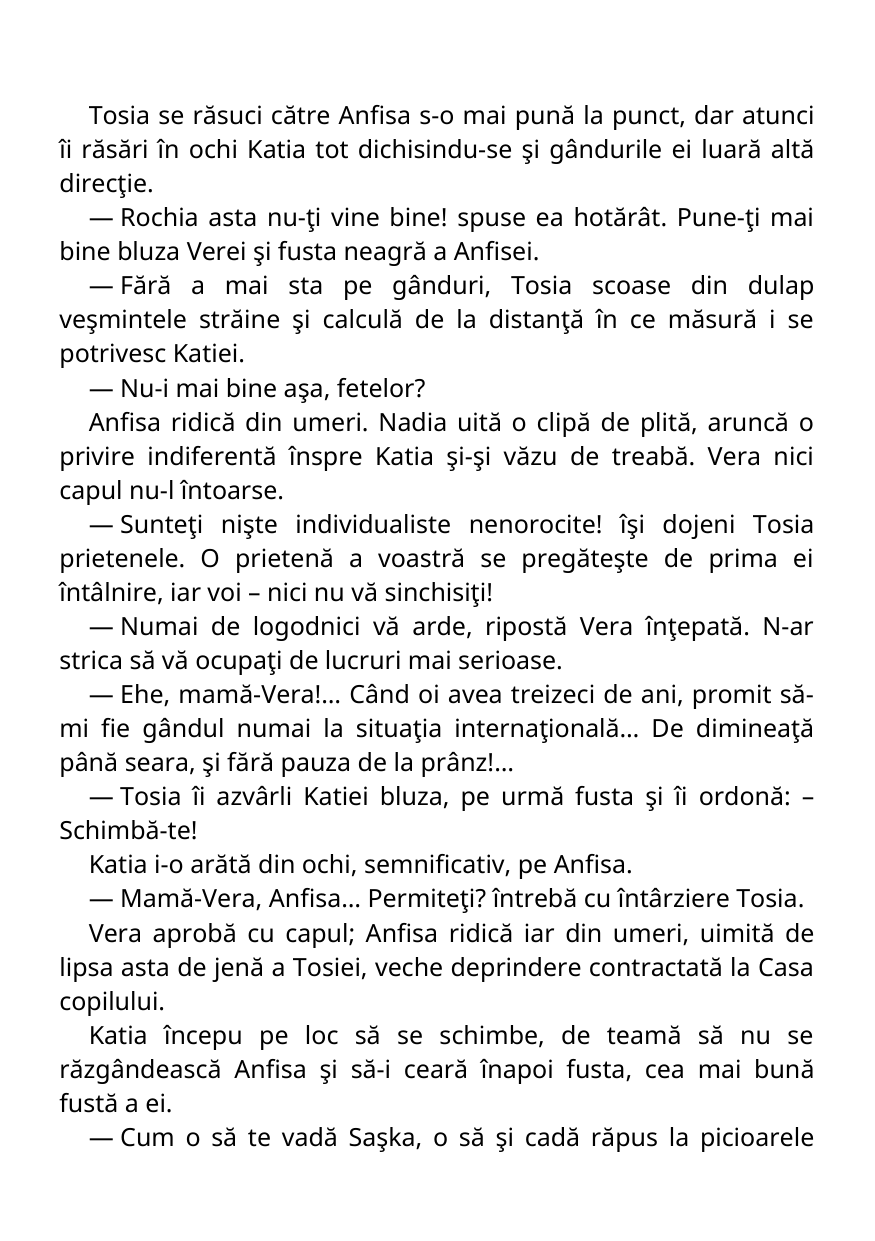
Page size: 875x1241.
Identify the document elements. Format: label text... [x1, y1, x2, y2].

text Tosia se răsuci către Anfisa s-o mai pună la punct, dar atunci îi răsări în ochi Katia tot dichisindu-se şi gândurile ei luară altă direcţie. [59, 98, 815, 200]
text — Nu-i mai bine aşa, fetelor? [59, 370, 815, 404]
text Anfisa ridică din umeri. Nadia uită o clipă de plită, aruncă o privire indiferentă înspre Katia şi-şi văzu de treabă. Vera nici capul nu-l întoarse. [59, 404, 815, 506]
text — Rochia asta nu-ţi vine bine! spuse ea hotărât. Pune-ţi mai bine bluza Verei şi fusta neagră a Anfisei. [59, 200, 815, 268]
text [59, 1119, 815, 1154]
text — Mamă-Vera, Anfisa… Permiteţi? întrebă cu întârziere Tosia. [59, 881, 815, 915]
text — Sunteţi nişte individualiste nenorocite! îşi dojeni Tosia prietenele. O prietenă a voastră se pregăteşte de prima ei întâlnire, iar voi – nici nu vă sinchisiţi! [59, 506, 815, 609]
text — Numai de logodnici vă arde, ripostă Vera înţepată. N-ar strica să vă ocupaţi de lucruri mai serioase. [59, 609, 815, 677]
text Katia începu pe loc să se schimbe, de teamă să nu se răzgândească Anfisa şi să-i ceară înapoi fusta, cea mai bună fustă a ei. [59, 1017, 815, 1119]
text — Tosia îi azvârli Katiei bluza, pe urmă fusta şi îi ordonă: – Schimbă-te! [59, 779, 815, 847]
text Katia i-o arătă din ochi, semnificativ, pe Anfisa. [59, 847, 815, 881]
text — Ehe, mamă-Vera!… Când oi avea treizeci de ani, promit să-mi fie gândul numai la situaţia internaţională… De dimineaţă până seara, şi fără pauza de la prânz!… [59, 677, 815, 779]
text Vera aprobă cu capul; Anfisa ridică iar din umeri, uimită de lipsa asta de jenă a Tosiei, veche deprindere contractată la Casa copilului. [59, 915, 815, 1017]
text — Fără a mai sta pe gânduri, Tosia scoase din dulap veşmintele străine şi calculă de la distanţă în ce măsură i se potrivesc Katiei. [59, 268, 815, 370]
